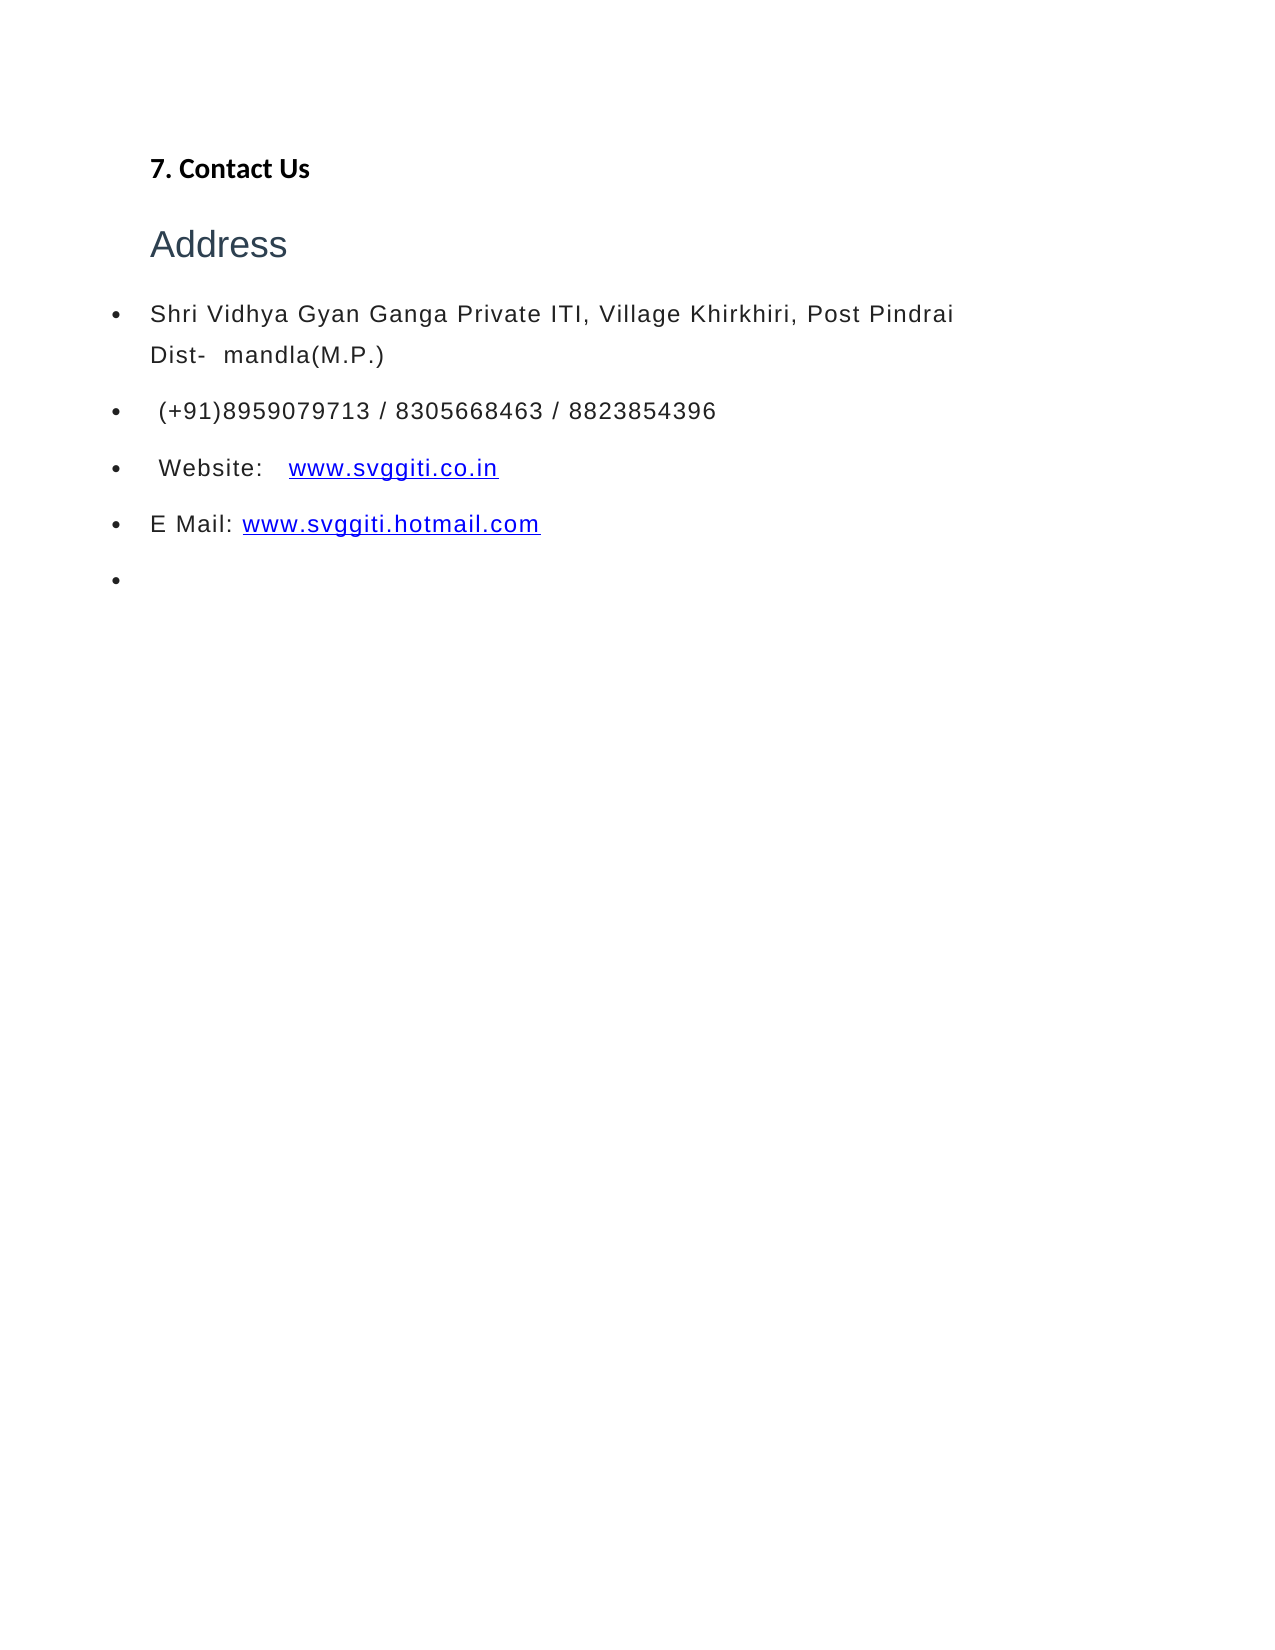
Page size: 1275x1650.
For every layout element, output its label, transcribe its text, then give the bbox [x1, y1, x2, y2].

subtitle Address [150, 222, 1125, 265]
text 7. Contact Us [150, 150, 1125, 186]
list Website: www.svggiti.co.in [112, 441, 1125, 481]
list (+91)8959079713 / 8305668463 / 8823854396 [112, 384, 1125, 425]
list Shri Vidhya Gyan Ganga Private ITI, Village Khirkhiri, Post Pindrai Dist- mandla(M.P.) [112, 287, 1125, 369]
list E Mail: www.svggiti.hotmail.com [112, 497, 1125, 537]
